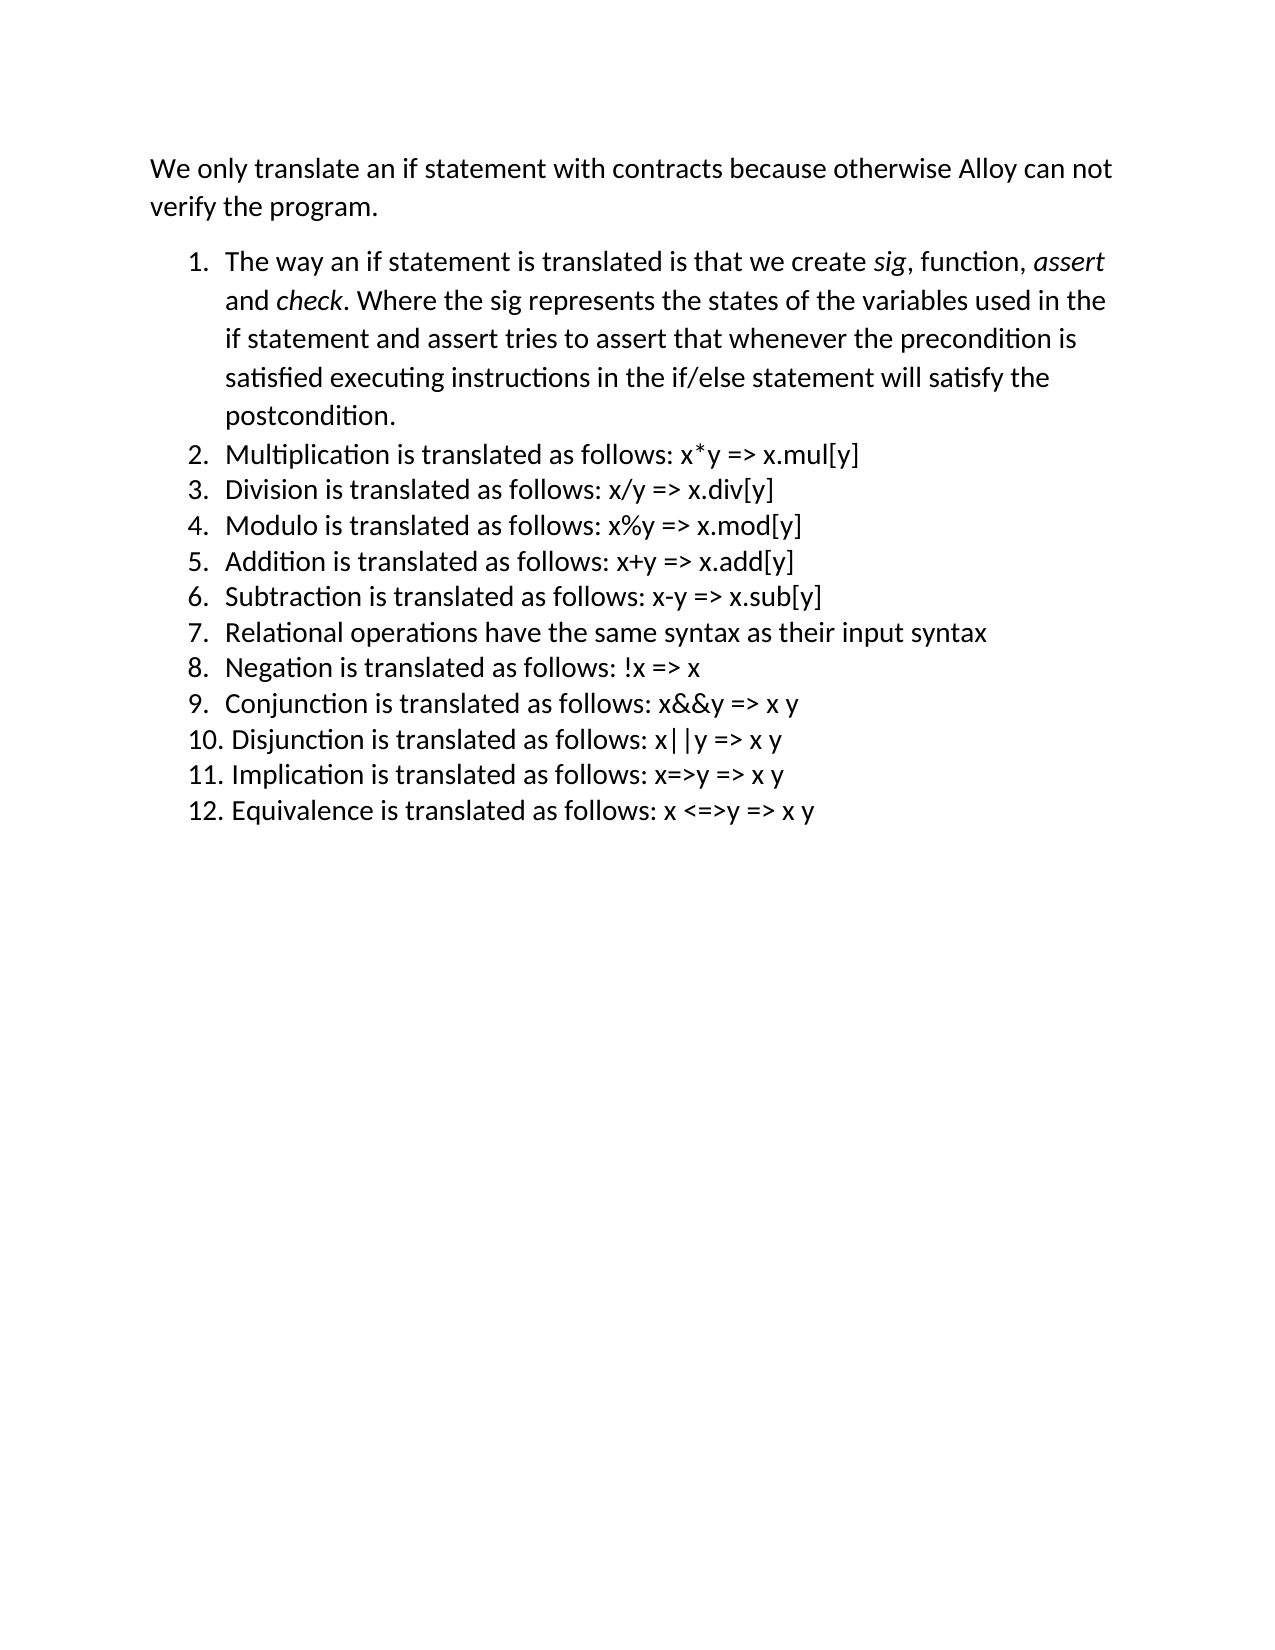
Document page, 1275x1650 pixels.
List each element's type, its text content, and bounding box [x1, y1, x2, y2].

list Division is translated as follows: x/y => x.div[y] [187, 471, 1125, 507]
list Addition is translated as follows: x+y => x.add[y] [187, 543, 1125, 578]
list Subtraction is translated as follows: x-y => x.sub[y] [187, 578, 1125, 614]
list Multiplication is translated as follows: x*y => x.mul[y] [187, 436, 1125, 471]
list The way an if statement is translated is that we create sig, function, assert and check. Where the sig represents the states of the variables used in the if statement and assert tries to assert that whenever the precondition is satisfied executing instructions in the if/else statement will satisfy the postcondition. [187, 243, 1125, 433]
list Conjunction is translated as follows: x&&y => x y [187, 685, 1125, 721]
list Relational operations have the same syntax as their input syntax [187, 614, 1125, 649]
list Modulo is translated as follows: x%y => x.mod[y] [187, 507, 1125, 543]
list Implication is translated as follows: x=>y => x y [187, 756, 1125, 792]
list Equivalence is translated as follows: x <=>y => x y [187, 792, 1125, 828]
text We only translate an if statement with contracts because otherwise Alloy can not verify the program. [150, 150, 1125, 224]
list Negation is translated as follows: !x => x [187, 649, 1125, 685]
list Disjunction is translated as follows: x||y => x y [187, 721, 1125, 756]
